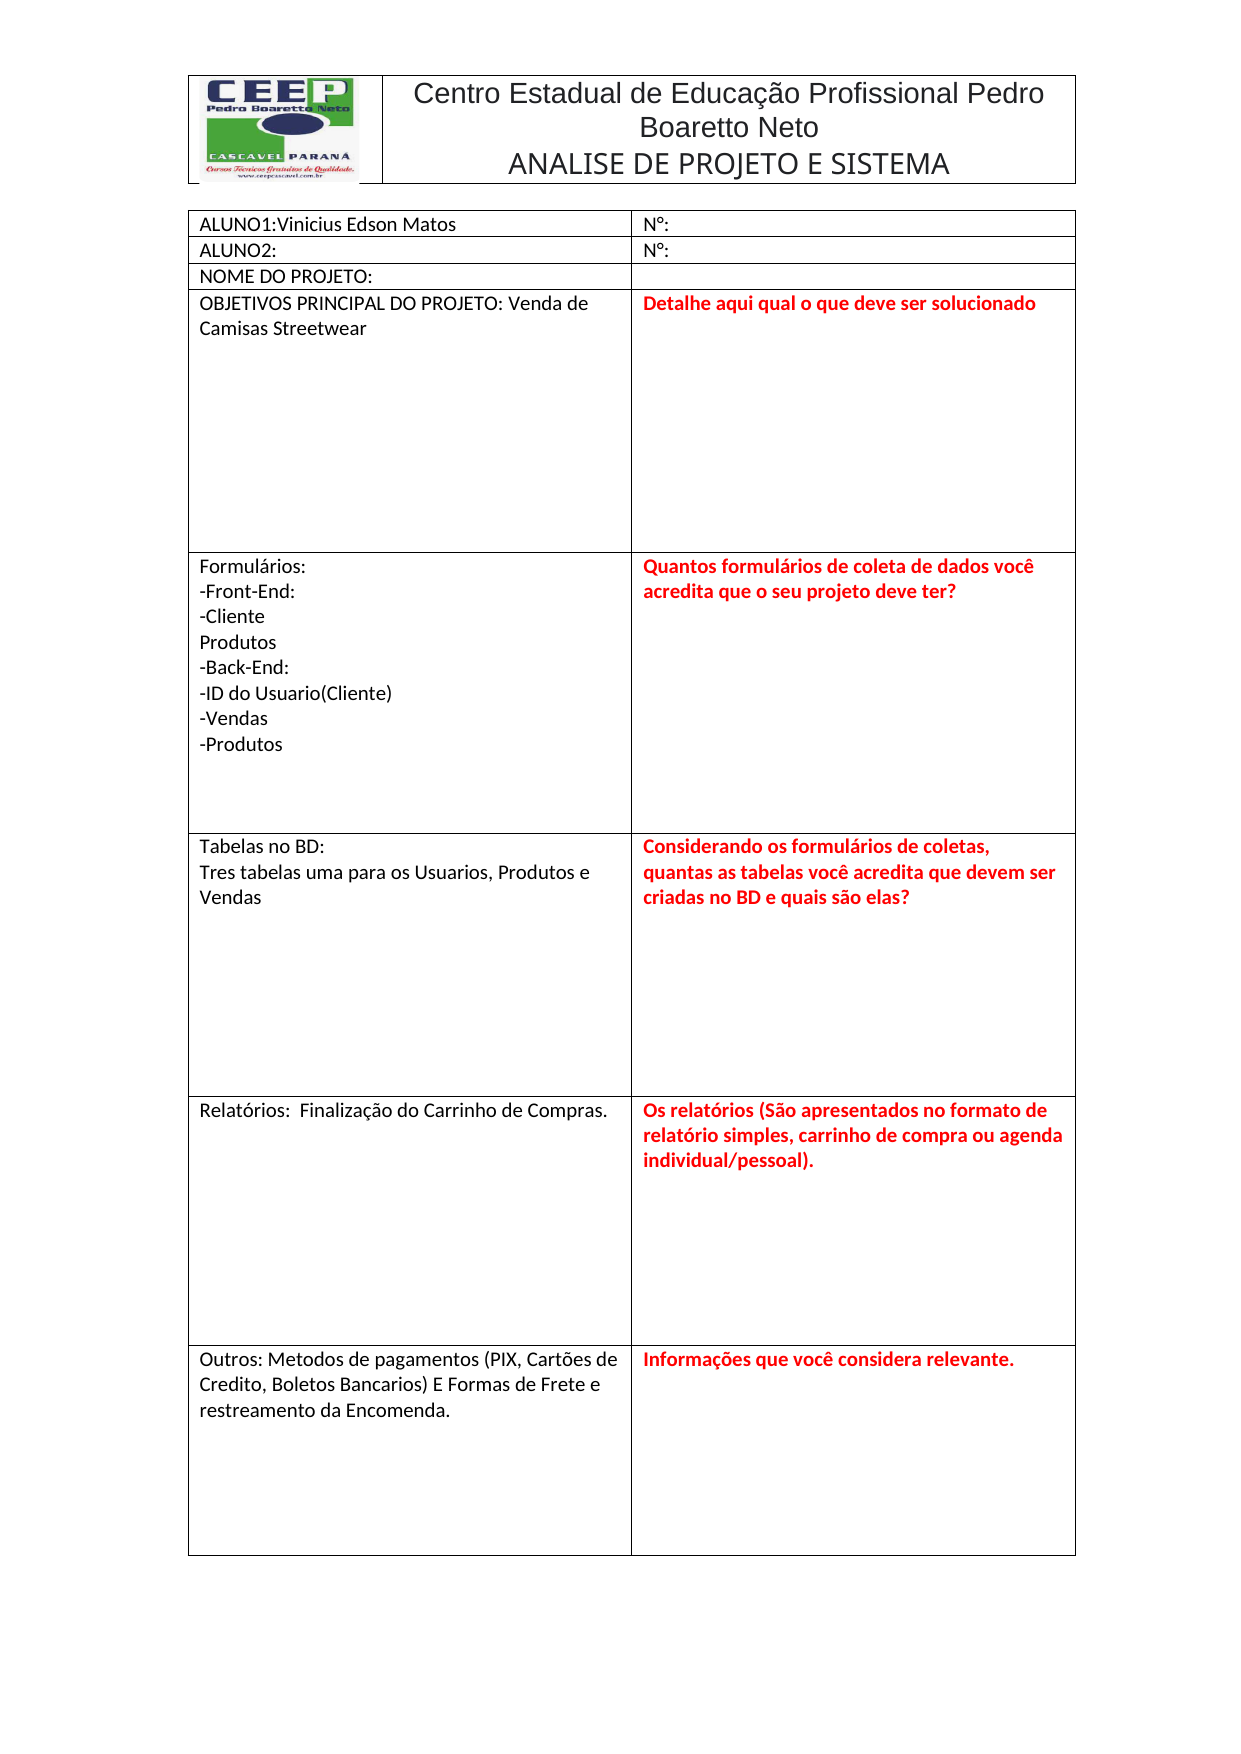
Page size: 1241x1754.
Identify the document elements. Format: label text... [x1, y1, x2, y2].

table_cell Outros: Metodos de pagamentos (PIX, Cartões de Credito, Boletos Bancarios) E Formas de Frete e restreamento da Encomenda. [189, 1346, 631, 1555]
table_cell NOME DO PROJETO: [189, 264, 631, 289]
table_cell N°: [632, 237, 1075, 263]
table_cell Relatórios: Finalização do Carrinho de Compras. [189, 1097, 631, 1345]
table_cell OBJETIVOS PRINCIPAL DO PROJETO: Venda de Camisas Streetwear [189, 290, 631, 552]
table_cell Detalhe aqui qual o que deve ser solucionado [632, 290, 1075, 552]
table_cell Tabelas no BD: Tres tabelas uma para os Usuarios, Produtos e Vendas [189, 834, 631, 1096]
table_cell Informações que você considera relevante. [632, 1346, 1075, 1555]
table_cell Formulários: -Front-End: -Cliente Produtos -Back-End: -ID do Usuario(Cliente) -Vendas -Produtos [189, 553, 631, 832]
table_cell Quantos formulários de coleta de dados você acredita que o seu projeto deve ter? [632, 553, 1075, 832]
table_cell [632, 264, 1075, 289]
table_header N°: [632, 211, 1075, 236]
table_cell Os relatórios (São apresentados no formato de relatório simples, carrinho de compra ou agenda individual/pessoal). [632, 1097, 1075, 1345]
table_cell ALUNO2: [189, 237, 631, 263]
picture [199, 76, 360, 184]
table_cell Considerando os formulários de coletas, quantas as tabelas você acredita que devem ser criadas no BD e quais são elas? [632, 834, 1075, 1096]
table_header ALUNO1:Vinicius Edson Matos [189, 211, 631, 236]
